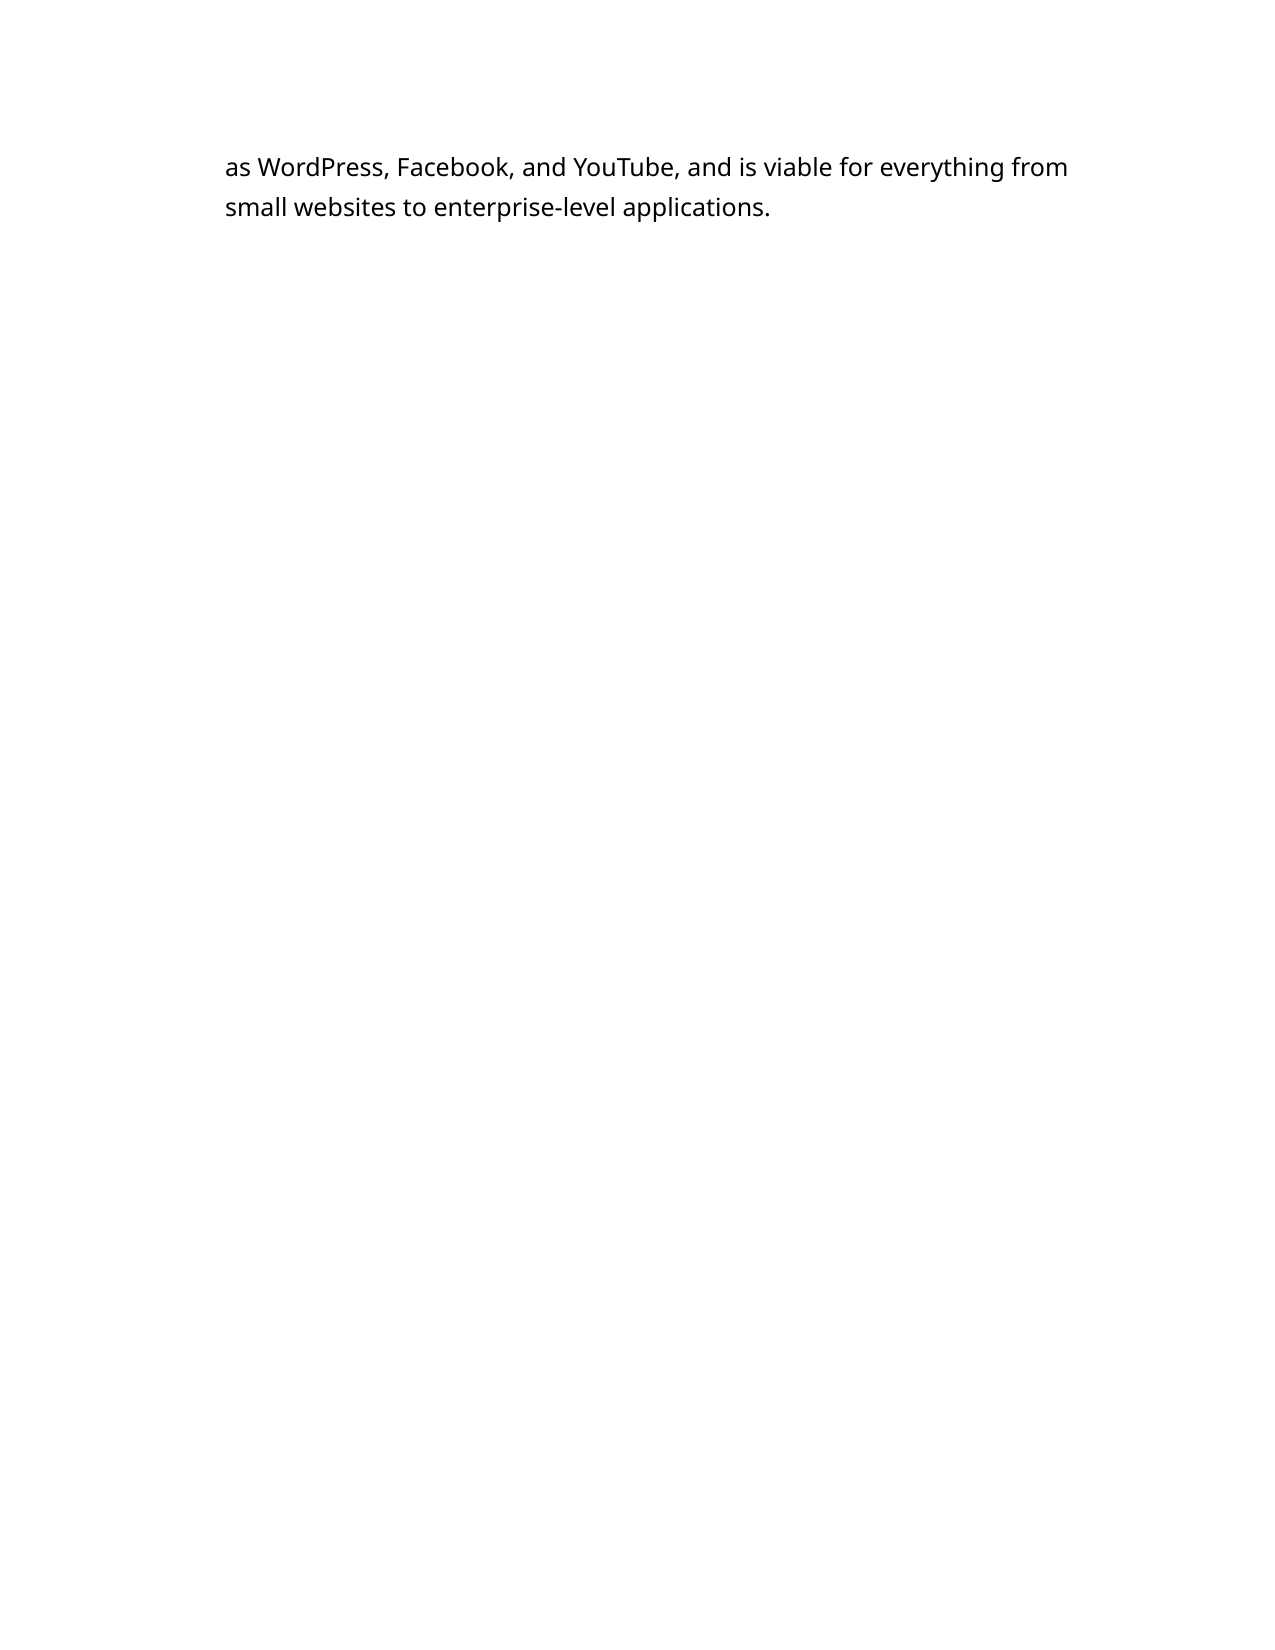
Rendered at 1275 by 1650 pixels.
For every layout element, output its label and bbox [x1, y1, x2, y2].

text [225, 150, 1125, 223]
